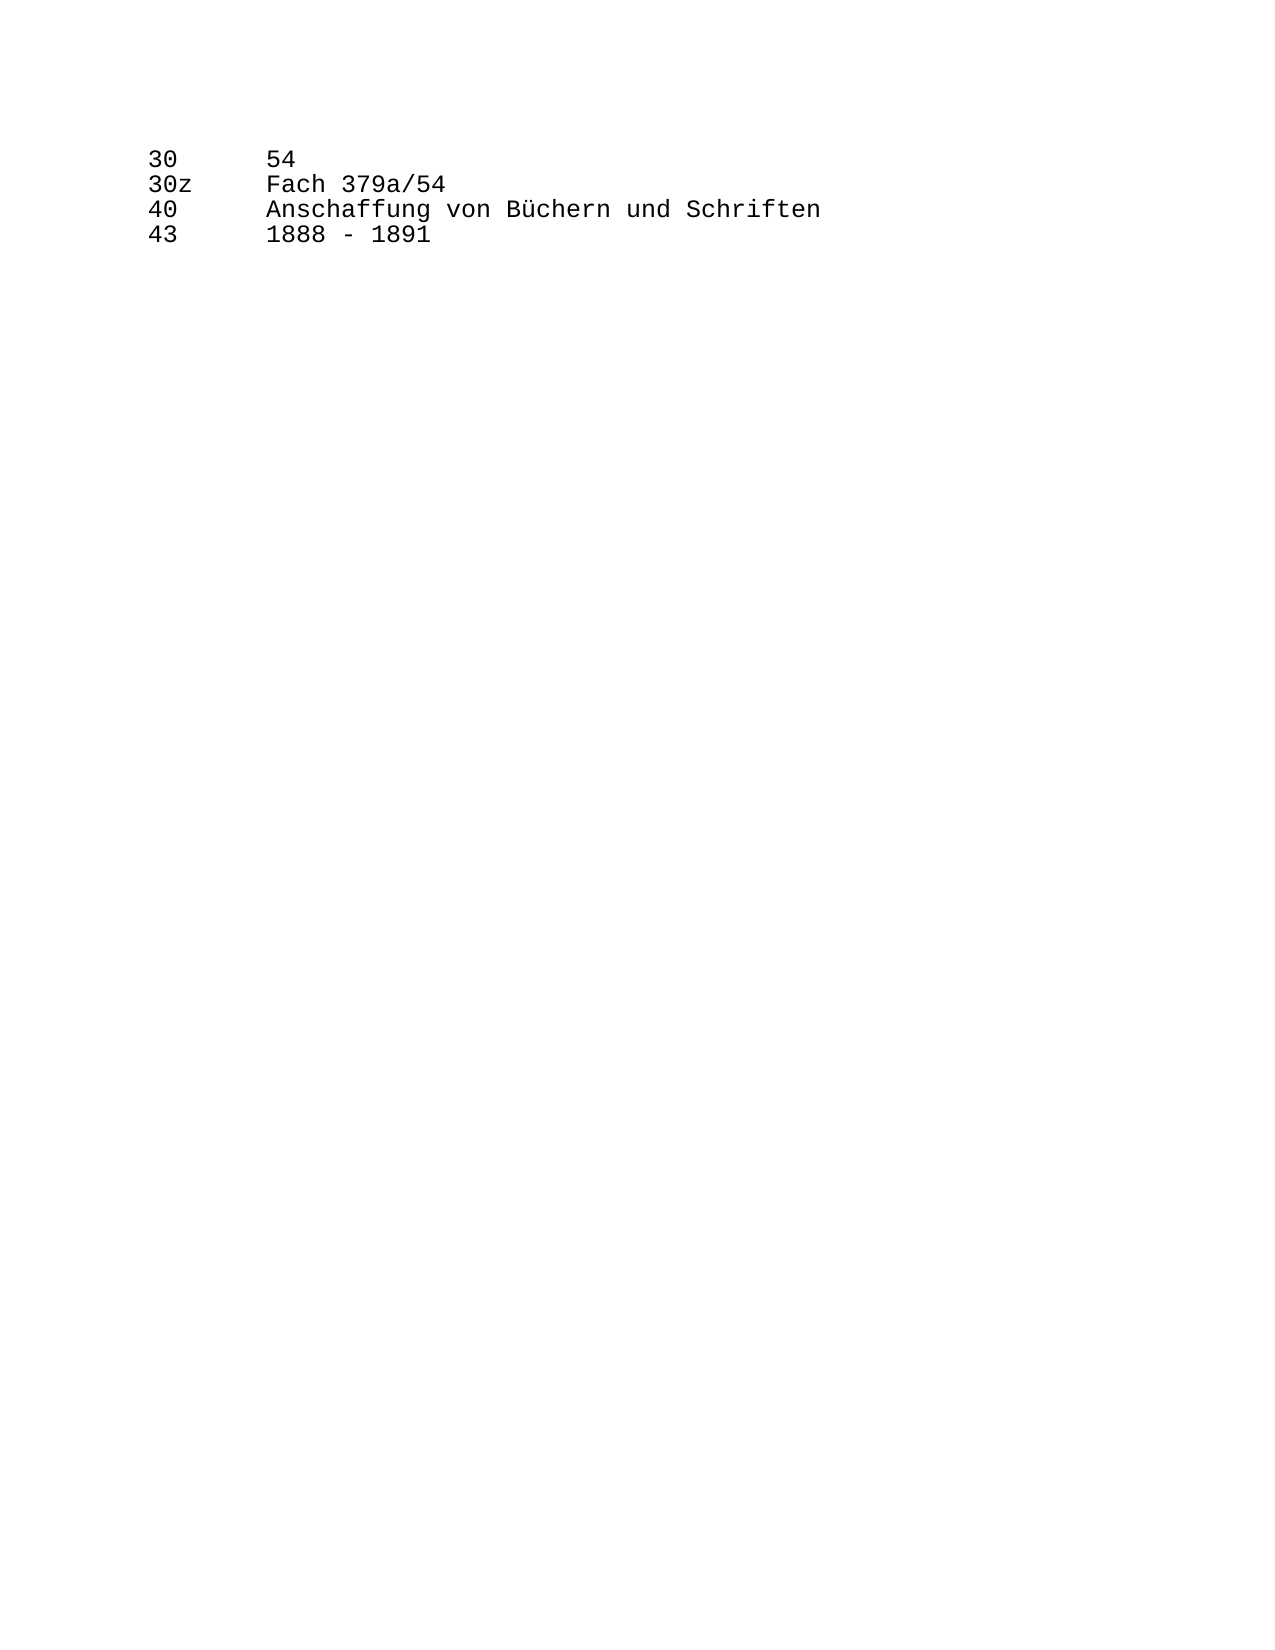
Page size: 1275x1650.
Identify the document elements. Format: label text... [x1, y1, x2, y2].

text 30z Fach 379a/54 [148, 173, 1127, 198]
text 40 s[Anschaffung von s[Bücher]sn und s[Schriften]s]s [148, 198, 1127, 223]
text 43 1888 - 1891 [148, 223, 1127, 248]
text 30 54 [148, 148, 1127, 173]
